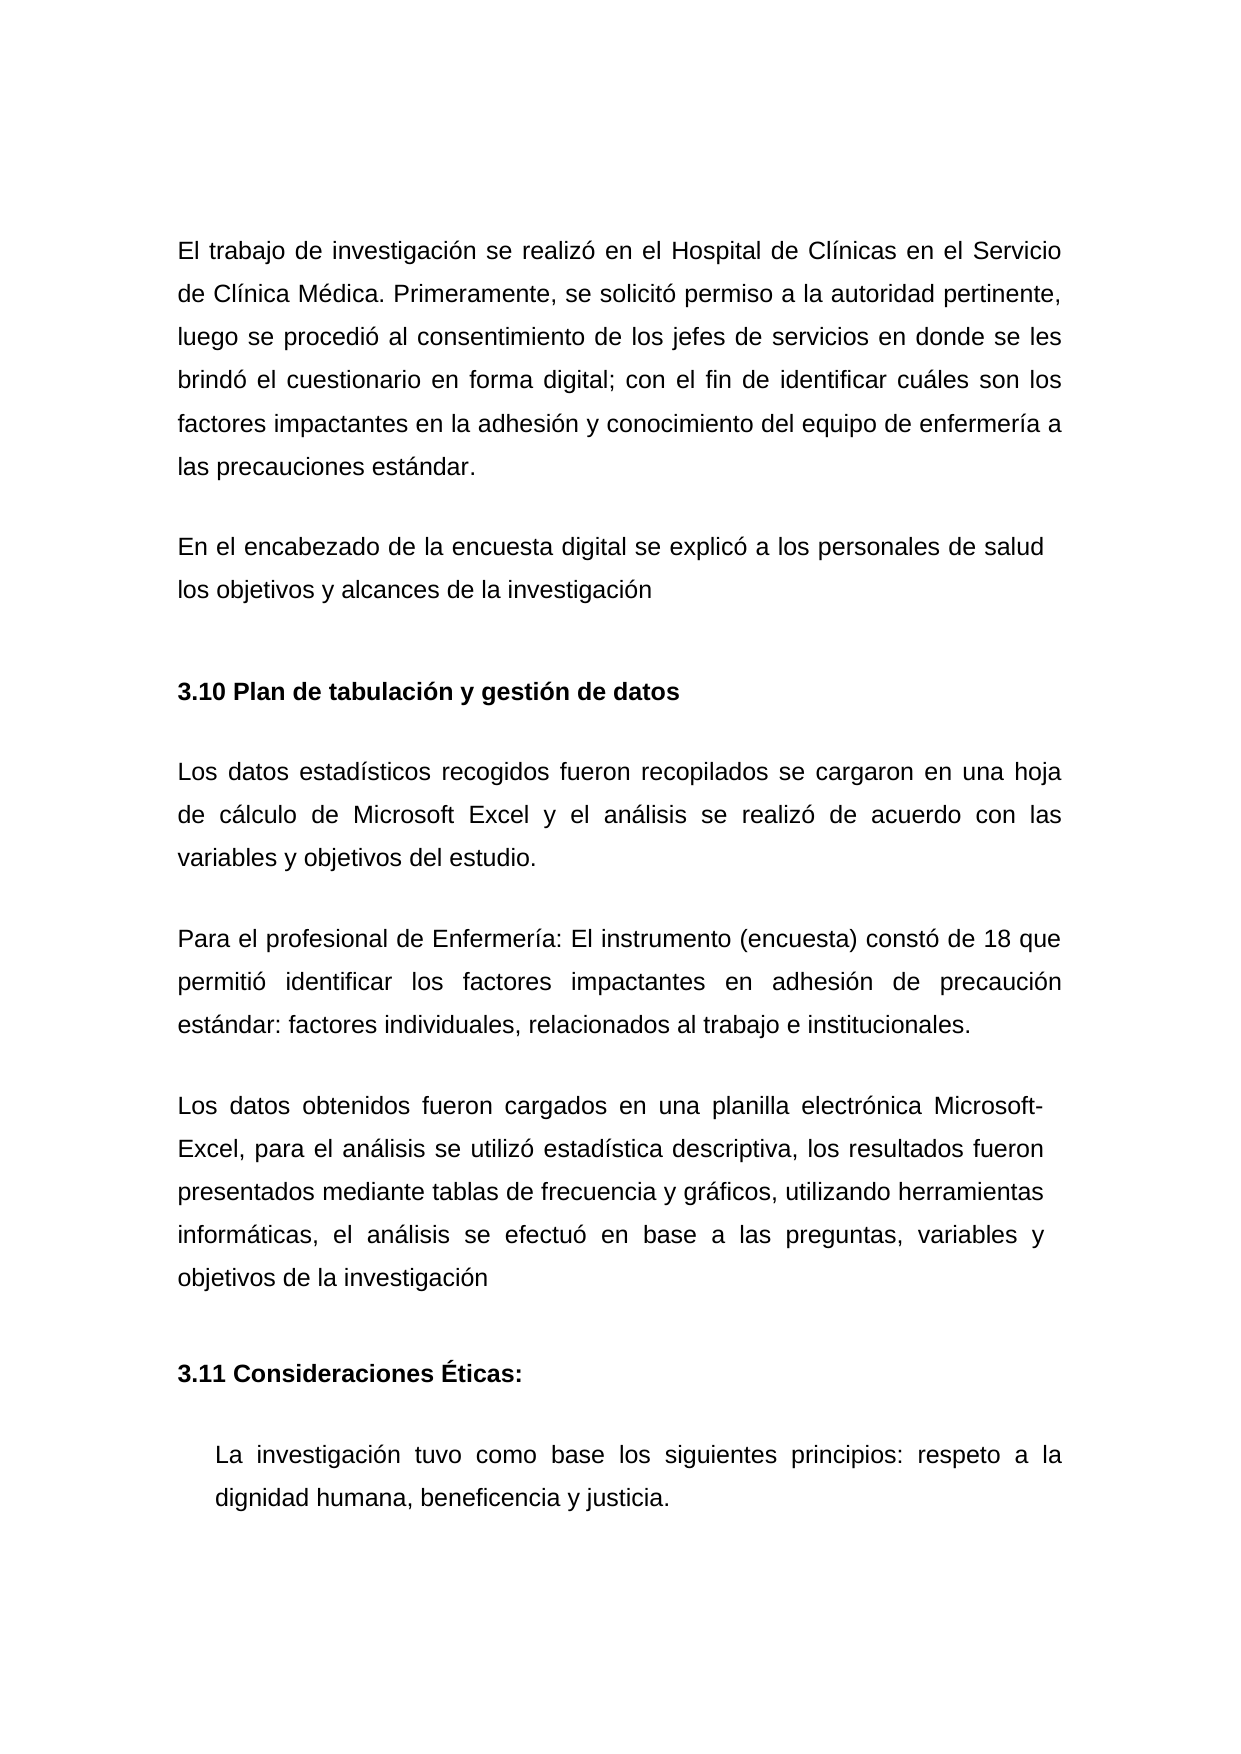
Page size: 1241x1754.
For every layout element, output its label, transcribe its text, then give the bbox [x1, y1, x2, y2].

text La investigación tuvo como base los siguientes principios: respeto a la dignidad humana, beneficencia y justicia. [215, 1440, 1063, 1512]
subtitle 3.11 Consideraciones Éticas: [177, 1359, 1063, 1388]
text Los datos estadísticos recogidos fueron recopilados se cargaron en una hoja de cálculo de Microsoft Excel y el análisis se realizó de acuerdo con las variables y objetivos del estudio. [177, 757, 1063, 872]
text En el encabezado de la encuesta digital se explicó a los personales de salud los objetivos y alcances de la investigación [177, 532, 1045, 604]
text El trabajo de investigación se realizó en el Hospital de Clínicas en el Servicio de Clínica Médica. Primeramente, se solicitó permiso a la autoridad pertinente, luego se procedió al consentimiento de los jefes de servicios en donde se les brindó el cuestionario en forma digital; con el fin de identificar cuáles son los factores impactantes en la adhesión y conocimiento del equipo de enfermería a las precauciones estándar. [177, 437, 1063, 481]
text 3.10 Plan de tabulación y gestión de datos [177, 677, 1063, 705]
text Los datos obtenidos fueron cargados en una planilla electrónica Microsoft-Excel, para el análisis se utilizó estadística descriptiva, los resultados fueron presentados mediante tablas de frecuencia y gráficos, utilizando herramientas informáticas, el análisis se efectuó en base a las preguntas, variables y objetivos de la investigación [177, 1091, 1045, 1292]
text El trabajo de investigación se realizó en el Hospital de Clínicas en el Servicio de Clínica Médica. Primeramente, se solicitó permiso a la autoridad pertinente, luego se procedió al consentimiento de los jefes de servicios en donde se les brindó el cuestionario en forma digital; con el fin de identificar cuáles son los factores impactantes en la adhesión y conocimiento del equipo de enfermería a las precauciones estándar. [177, 236, 1063, 409]
text Para el profesional de Enfermería: El instrumento (encuesta) constó de 18 que permitió identificar los factores impactantes en adhesión de precaución estándar: factores individuales, relacionados al trabajo e institucionales. [177, 924, 1063, 1039]
